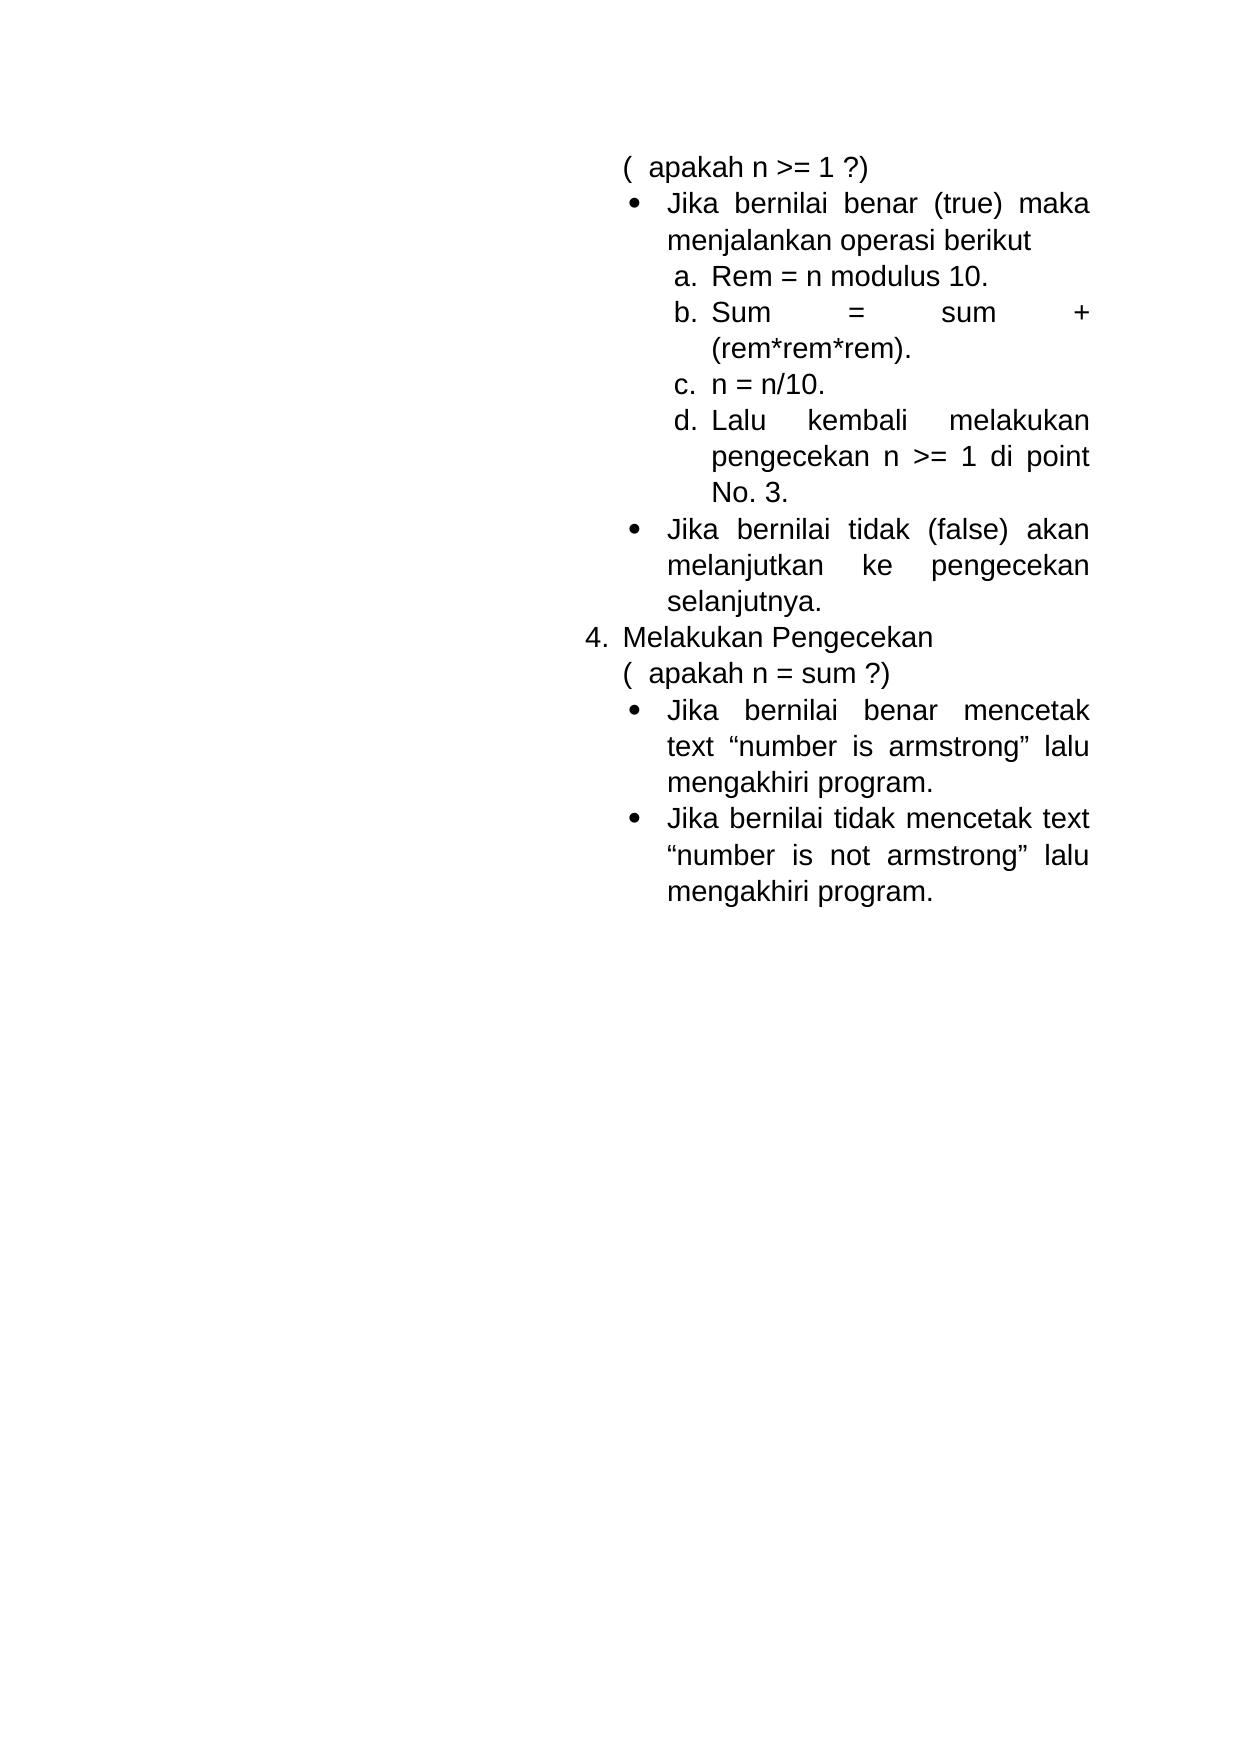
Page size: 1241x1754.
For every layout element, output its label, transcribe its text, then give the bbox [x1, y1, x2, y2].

list Jika bernilai benar mencetak text “number is armstrong” lalu mengakhiri program. [629, 693, 1090, 799]
list n = n/10. [674, 367, 1090, 401]
list Jika bernilai benar (true) maka menjalankan operasi berikut [629, 186, 1090, 256]
list Melakukan Pengecekan [585, 620, 1090, 654]
list ( apakah n >= 1 ?) [622, 150, 1090, 183]
list ( apakah n = sum ?) [622, 656, 1090, 690]
list Jika bernilai tidak (false) akan melanjutkan ke pengecekan selanjutnya. [629, 512, 1090, 618]
list Rem = n modulus 10. [674, 259, 1090, 292]
list Sum = sum + (rem*rem*rem). [674, 295, 1090, 364]
list Lalu kembali melakukan pengecekan n >= 1 di point No. 3. [674, 403, 1090, 509]
list Jika bernilai tidak mencetak text “number is not armstrong” lalu mengakhiri program. [629, 801, 1090, 907]
